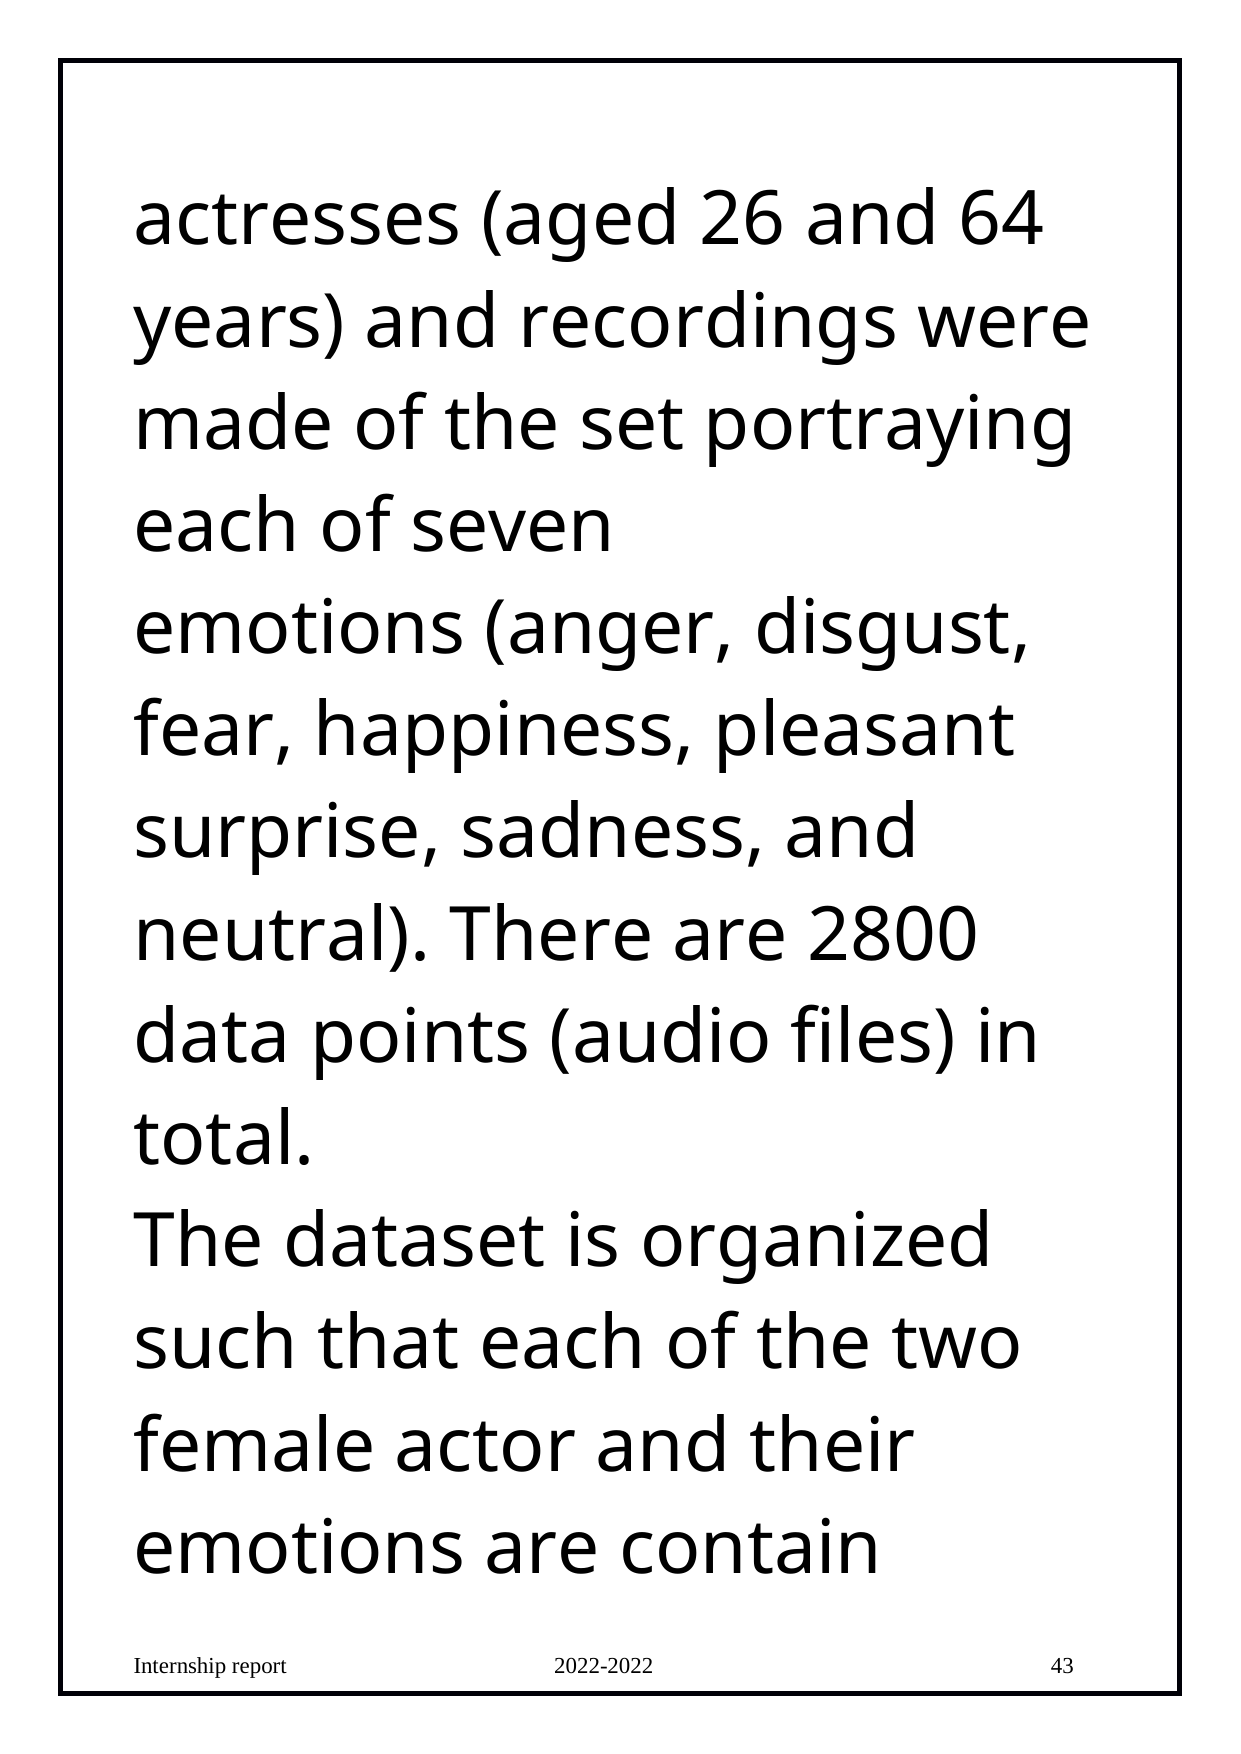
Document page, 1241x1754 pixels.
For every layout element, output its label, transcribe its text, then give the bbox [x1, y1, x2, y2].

text actresses (aged 26 and 64 years) and recordings were made of the set portraying each of seven [133, 164, 1113, 573]
text emotions (anger, disgust, fear, happiness, pleasant surprise, sadness, and neutral). There are 2800 [133, 573, 1113, 982]
text The dataset is organized such that each of the two female actor and their emotions are contain [133, 1186, 1113, 1595]
text data points (audio files) in total. [133, 982, 1113, 1186]
